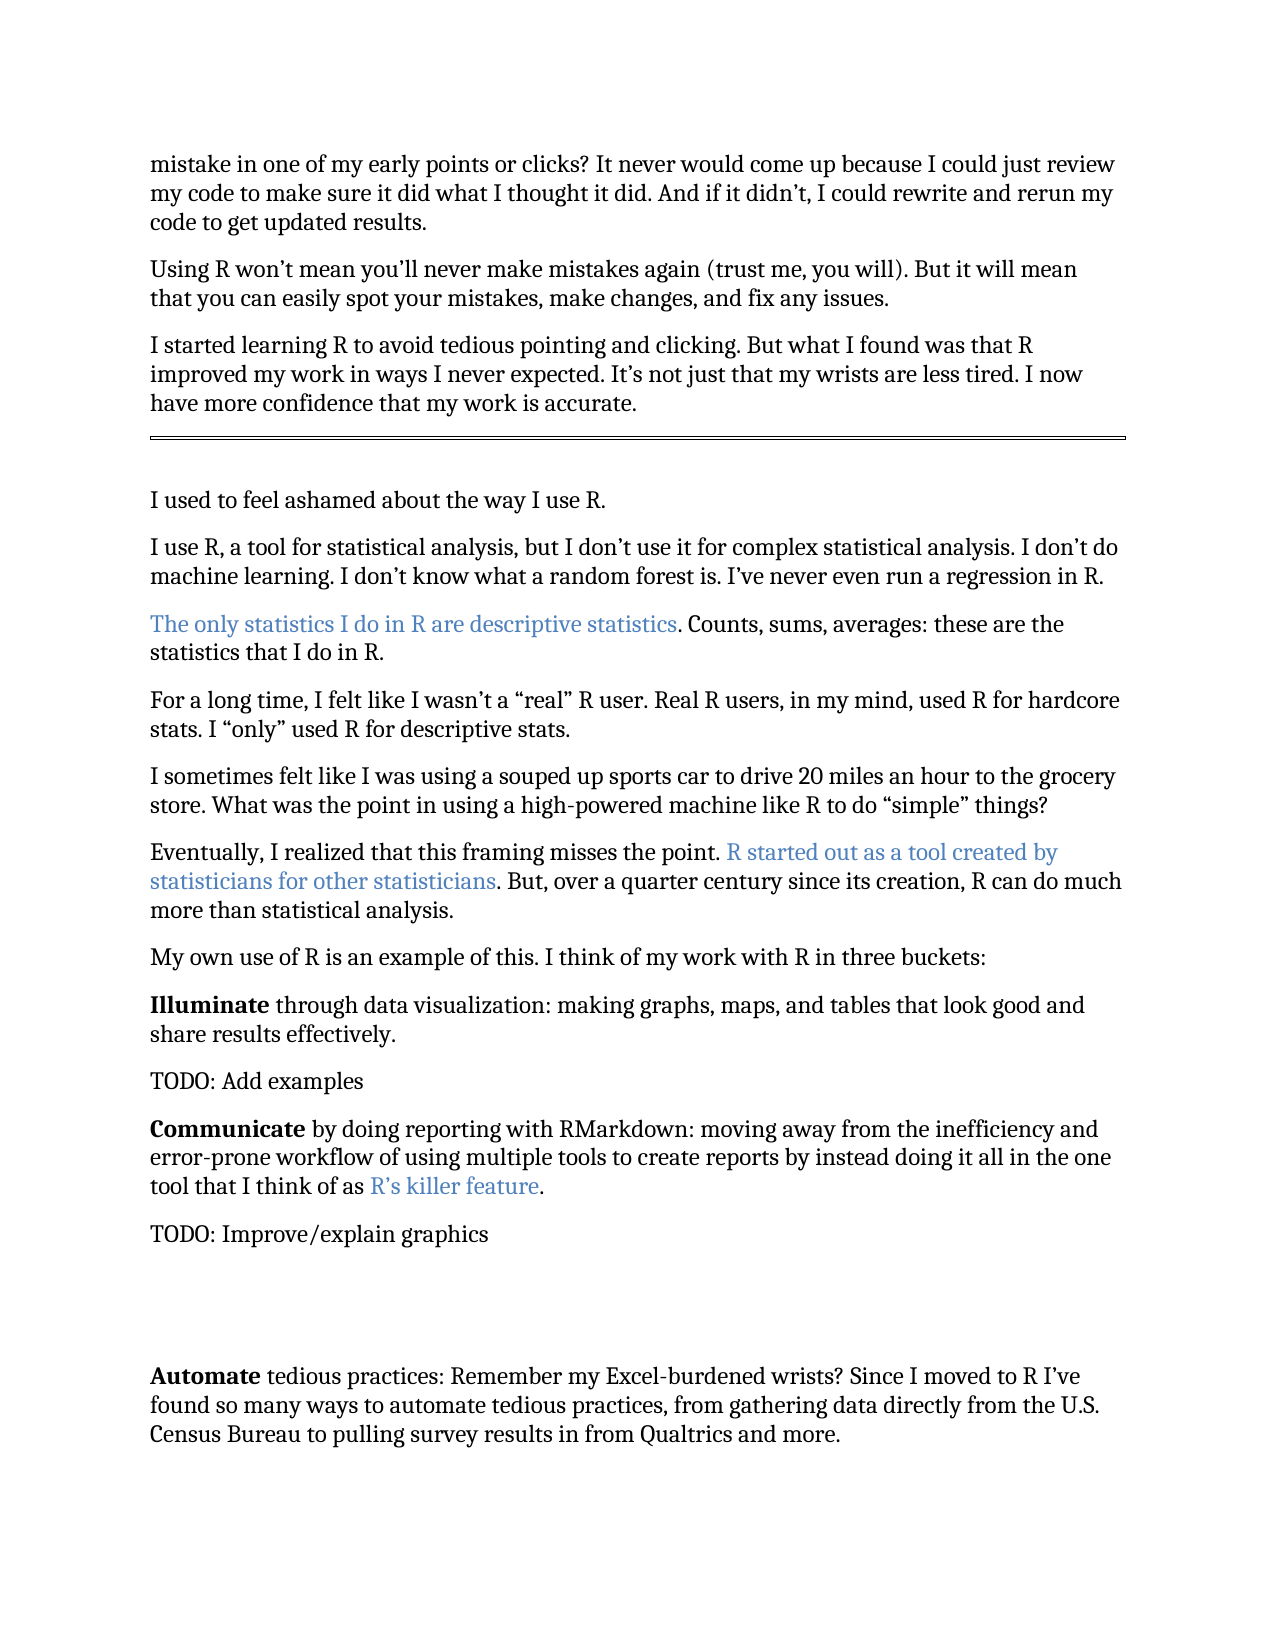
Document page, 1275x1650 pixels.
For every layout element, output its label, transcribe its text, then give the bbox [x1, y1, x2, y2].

text My own use of R is an example of this. I think of my work with R in three buckets: [150, 943, 1125, 972]
text I used to feel ashamed about the way I use R. [150, 486, 1125, 514]
text Communicate by doing reporting with RMarkdown: moving away from the inefficiency and error-prone workflow of using multiple tools to create reports by instead doing it all in the one tool that I think of as R’s killer feature. [150, 1114, 1125, 1201]
text Eventually, I realized that this framing misses the point. R started out as a tool created by statisticians for other statisticians. But, over a quarter century since its creation, R can do much more than statistical analysis. [150, 838, 1125, 924]
text I use R, a tool for statistical analysis, but I don’t use it for complex statistical analysis. I don’t do machine learning. I don’t know what a random forest is. I’ve never even run a regression in R. [150, 533, 1125, 591]
text The only statistics I do in R are descriptive statistics. Counts, sums, averages: these are the statistics that I do in R. [150, 609, 1125, 667]
text Illuminate through data visualization: making graphs, maps, and tables that look good and share results effectively. [150, 991, 1125, 1048]
text Using R won’t mean you’ll never make mistakes again (trust me, you will). But it will mean that you can easily spot your mistakes, make changes, and fix any issues. [150, 255, 1125, 312]
text TODO: Add examples [150, 1067, 1125, 1096]
text TODO: Improve/explain graphics [150, 1219, 1125, 1248]
text I started learning R to avoid tedious pointing and clicking. But what I found was that R improved my work in ways I never expected. It’s not just that my wrists are less tired. I now have more confidence that my work is accurate. [150, 331, 1125, 417]
text Automate tedious practices: Remember my Excel-burdened wrists? Since I moved to R I’ve found so many ways to automate tedious practices, from gathering data directly from the U.S. Census Bureau to pulling survey results in from Qualtrics and more. [150, 1362, 1125, 1448]
text I sometimes felt like I was using a souped up sports car to drive 20 miles an hour to the grocery store. What was the point in using a high-powered machine like R to do “simple” things? [150, 762, 1125, 819]
text For a long time, I felt like I wasn’t a “real” R user. Real R users, in my mind, used R for hardcore stats. I “only” used R for descriptive stats. [150, 686, 1125, 743]
